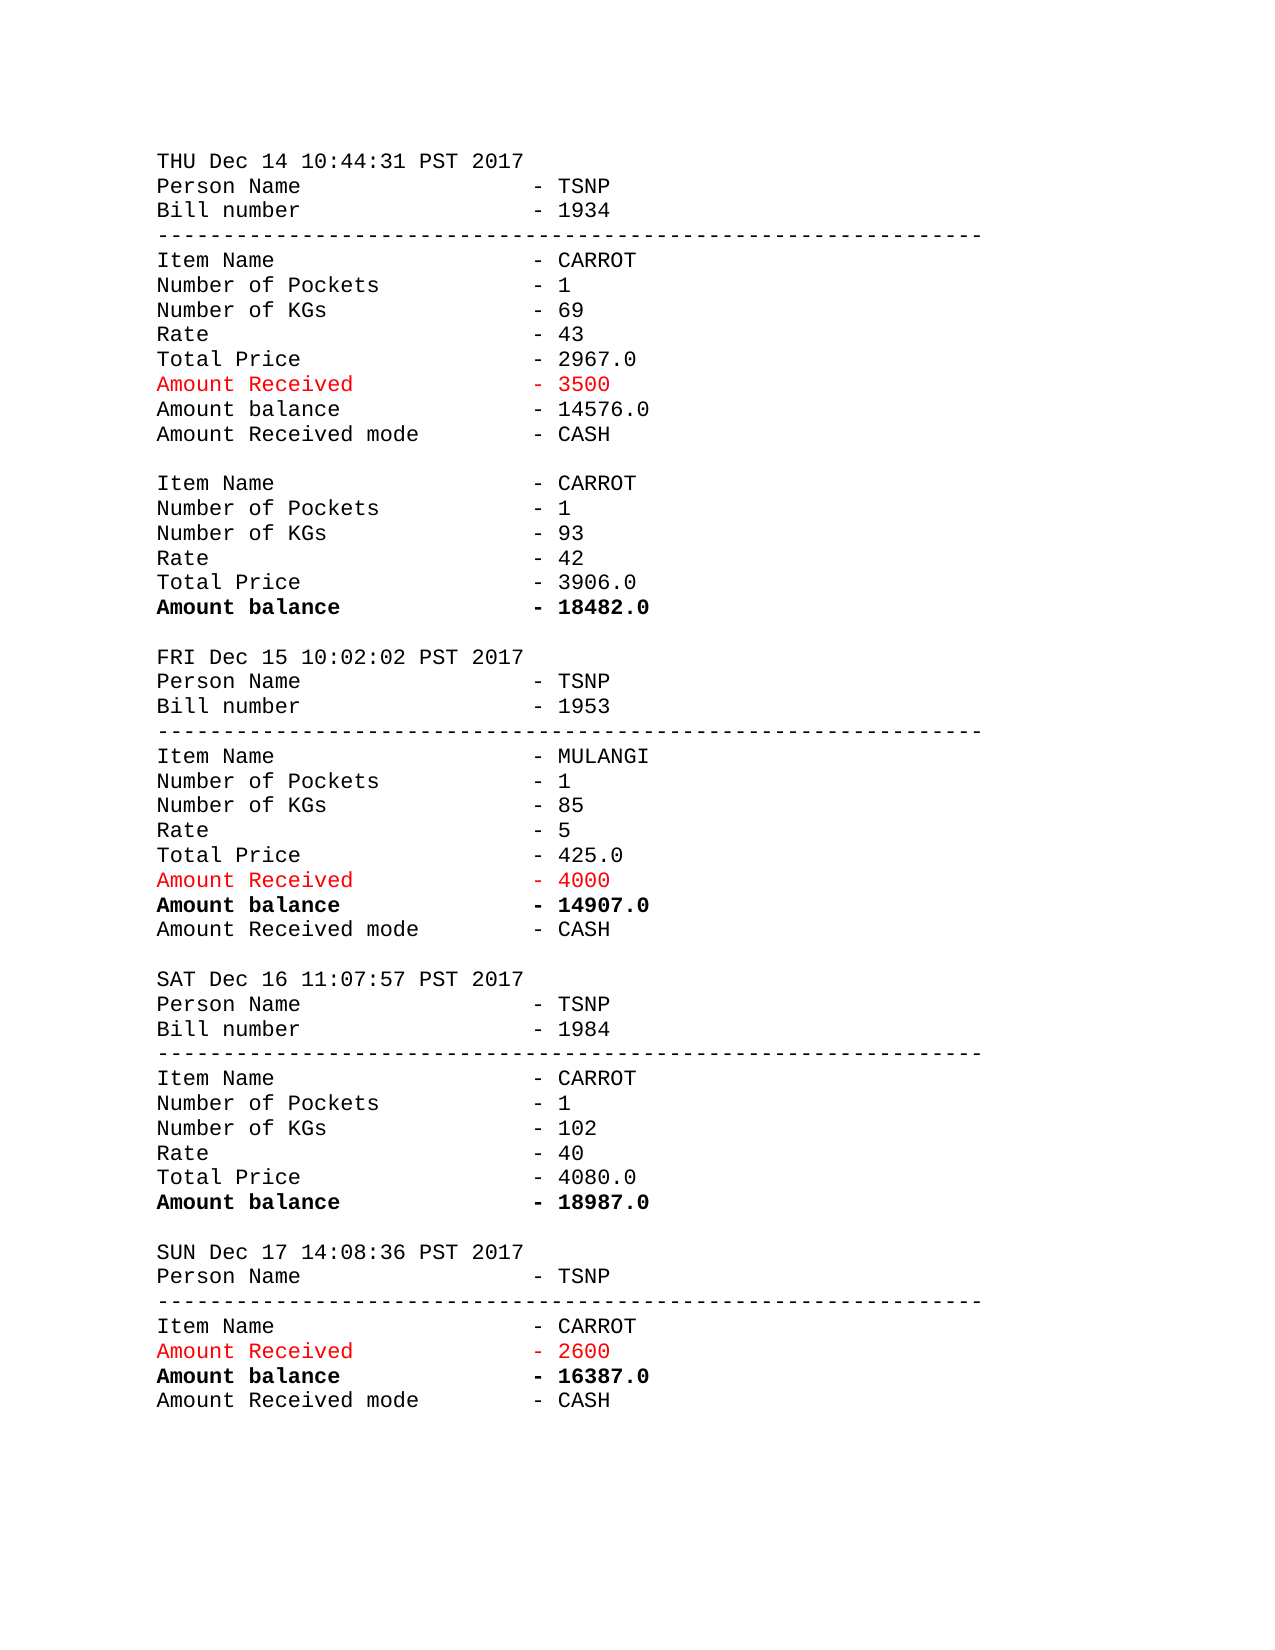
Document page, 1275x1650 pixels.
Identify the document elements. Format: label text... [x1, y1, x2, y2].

text SAT Dec 16 11:07:57 PST 2017 [156, 968, 1118, 993]
text Amount balance - 14576.0 [156, 398, 1118, 423]
text Item Name - MULANGI [156, 745, 1118, 770]
text Item Name - CARROT [156, 249, 1118, 274]
text Person Name - TSNP [156, 1266, 1118, 1290]
text Bill number - 1934 [156, 199, 1118, 224]
text Bill number - 1984 [156, 1018, 1118, 1042]
text Amount Received - 3500 [156, 373, 1118, 398]
text Total Price - 3906.0 [156, 571, 1118, 596]
text Amount Received mode - CASH [156, 1389, 1118, 1414]
text Rate - 40 [156, 1142, 1118, 1166]
text --------------------------------------------------------------- [156, 1290, 1118, 1315]
text Bill number - 1953 [156, 695, 1118, 720]
text Rate - 43 [156, 323, 1118, 348]
text Rate - 42 [156, 547, 1118, 571]
text Amount Received - 4000 [156, 869, 1118, 894]
text Item Name - CARROT [156, 1315, 1118, 1340]
text Amount Received - 2600 [156, 1340, 1118, 1365]
text SUN Dec 17 14:08:36 PST 2017 [156, 1241, 1118, 1266]
text Number of KGs - 102 [156, 1117, 1118, 1142]
text Amount balance - 14907.0 [156, 894, 1118, 918]
text --------------------------------------------------------------- [156, 224, 1118, 249]
text Item Name - CARROT [156, 1067, 1118, 1092]
text Number of Pockets - 1 [156, 1092, 1118, 1117]
text Number of KGs - 93 [156, 522, 1118, 547]
text Number of KGs - 85 [156, 794, 1118, 819]
text THU Dec 14 10:44:31 PST 2017 [156, 150, 1118, 175]
text Number of KGs - 69 [156, 299, 1118, 323]
text FRI Dec 15 10:02:02 PST 2017 [156, 646, 1118, 671]
text Amount balance - 18482.0 [156, 596, 1118, 621]
text Total Price - 2967.0 [156, 348, 1118, 373]
text Rate - 5 [156, 819, 1118, 844]
text Amount Received mode - CASH [156, 918, 1118, 943]
text Person Name - TSNP [156, 175, 1118, 199]
text Total Price - 4080.0 [156, 1166, 1118, 1191]
text Person Name - TSNP [156, 993, 1118, 1018]
text Amount Received mode - CASH [156, 423, 1118, 447]
text --------------------------------------------------------------- [156, 1042, 1118, 1067]
text Number of Pockets - 1 [156, 770, 1118, 794]
text Person Name - TSNP [156, 671, 1118, 695]
text Amount balance - 16387.0 [156, 1365, 1118, 1389]
text Amount balance - 18987.0 [156, 1191, 1118, 1216]
text --------------------------------------------------------------- [156, 720, 1118, 745]
text Number of Pockets - 1 [156, 497, 1118, 522]
text Number of Pockets - 1 [156, 274, 1118, 299]
text Total Price - 425.0 [156, 844, 1118, 869]
text Item Name - CARROT [156, 472, 1118, 497]
